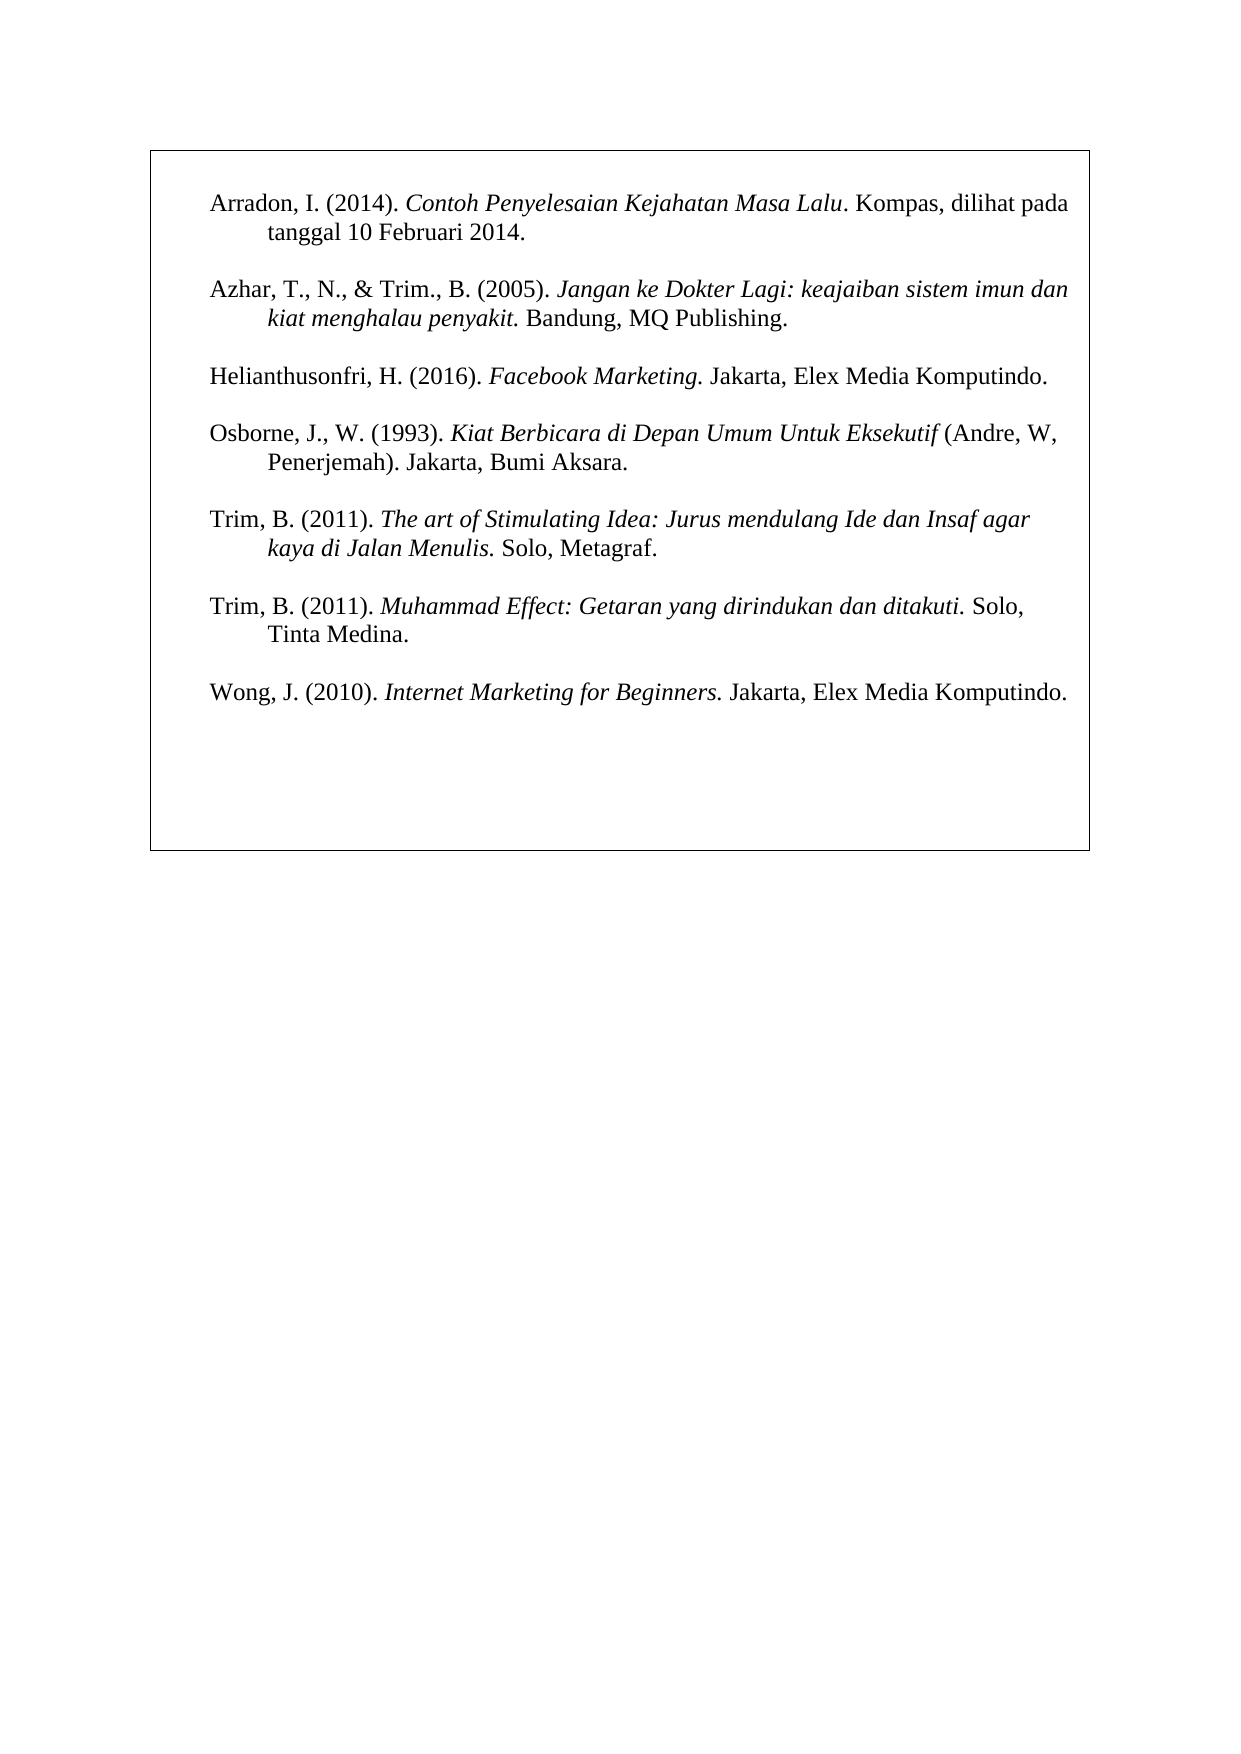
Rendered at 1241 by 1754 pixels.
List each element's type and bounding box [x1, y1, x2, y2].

table_header [151, 151, 1089, 849]
